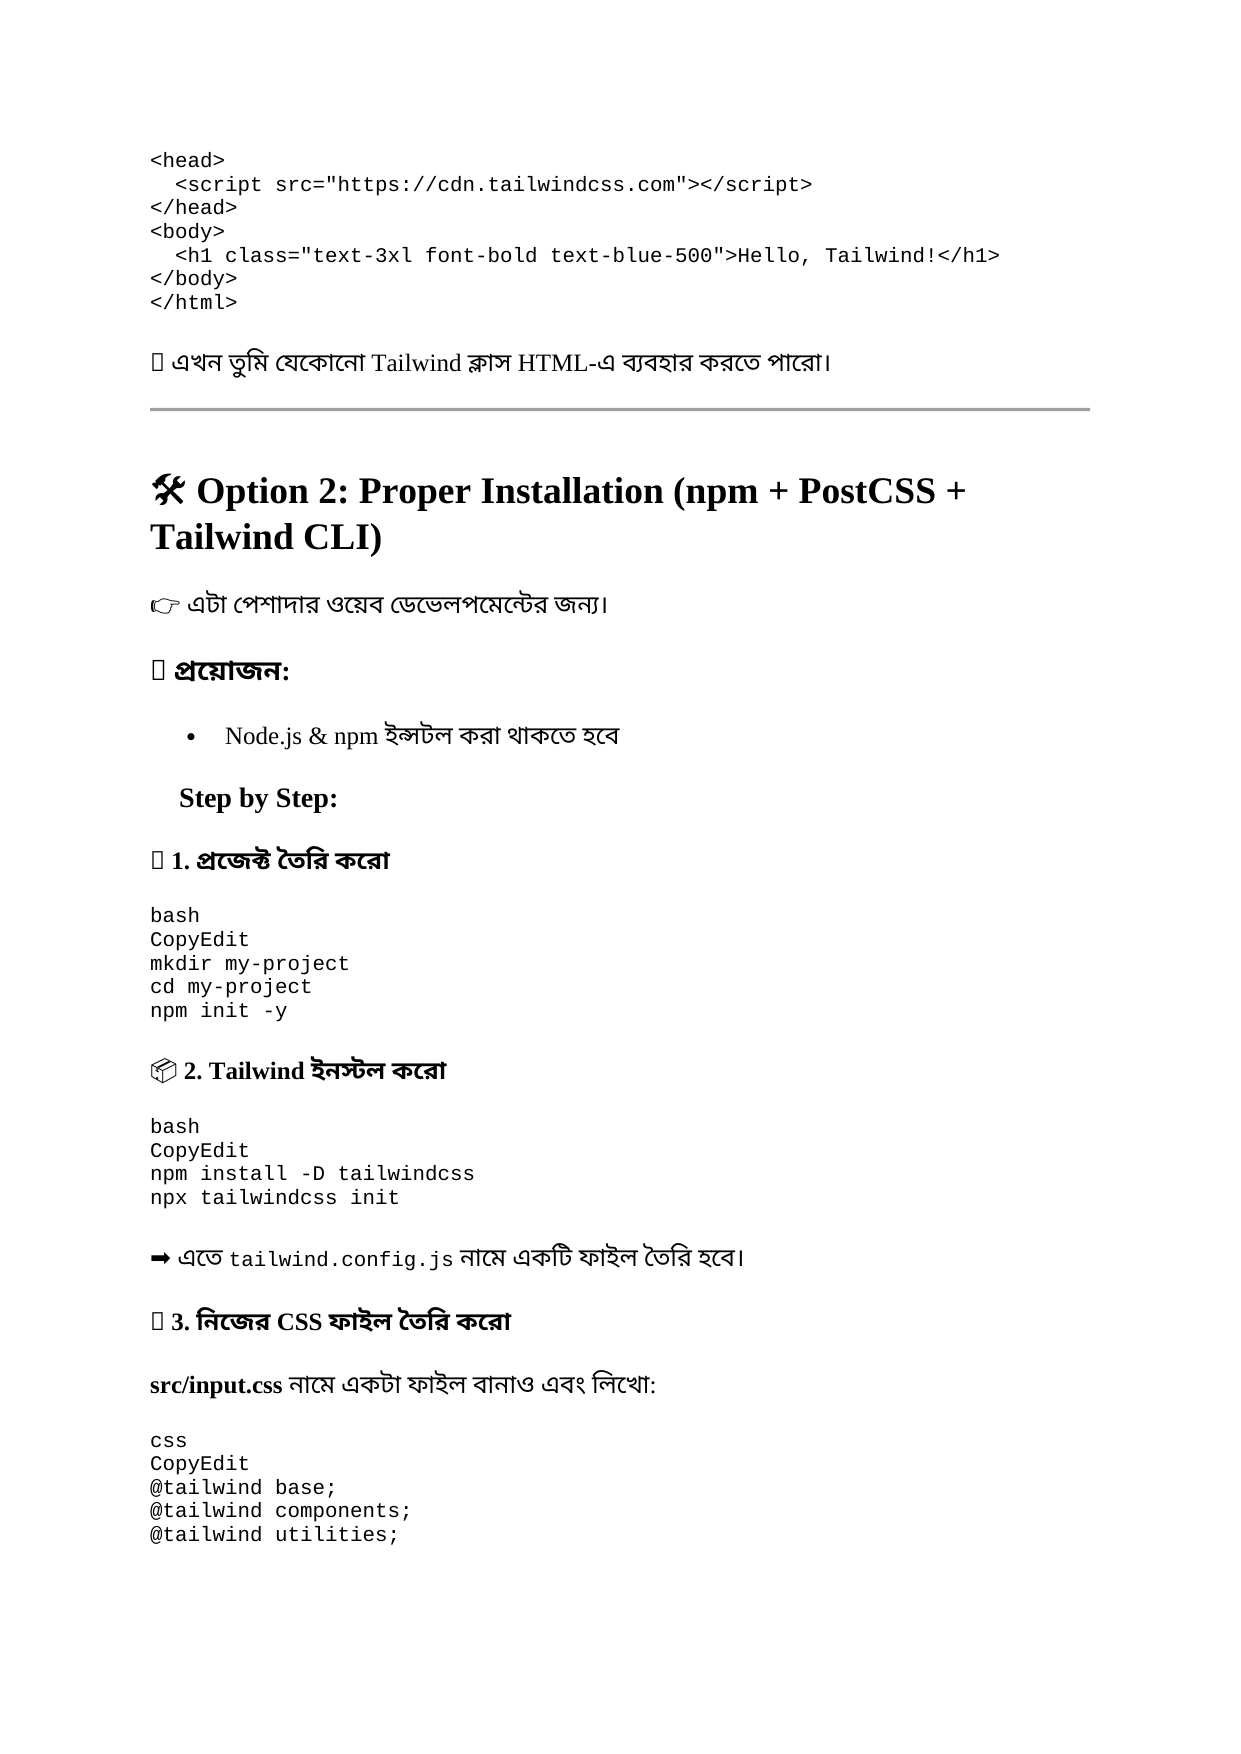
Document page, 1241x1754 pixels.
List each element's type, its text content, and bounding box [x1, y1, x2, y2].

text </body> [150, 268, 1090, 292]
text </html> [150, 292, 1090, 316]
text CopyEdit [150, 1140, 1090, 1163]
text css [150, 1429, 1090, 1453]
text </head> [150, 197, 1090, 221]
text @tailwind utilities; [150, 1524, 1090, 1548]
text mkdir my-project [150, 953, 1090, 976]
text 📁 1. প্রজেক্ট তৈরি করো [150, 842, 1090, 876]
text 👉 এটা পেশাদার ওয়েব ডেভেলপমেন্টের জন্য। [150, 587, 1090, 621]
text ✅ এখন তুমি যেকোনো Tailwind ক্লাস HTML-এ ব্যবহার করতে পারো। [150, 345, 1090, 379]
text CopyEdit [150, 929, 1090, 953]
text @tailwind base; [150, 1477, 1090, 1501]
list Node.js & npm ইন্সটল করা থাকতে হবে [187, 717, 1090, 752]
text npx tailwindcss init [150, 1187, 1090, 1211]
text bash [150, 906, 1090, 929]
text 📄 3. নিজের CSS ফাইল তৈরি করো [150, 1303, 1090, 1337]
text <h1 class="text-3xl font-bold text-blue-500">Hello, Tailwind!</h1> [150, 244, 1090, 268]
text <script src="https://cdn.tailwindcss.com"></script> [150, 174, 1090, 197]
text ➡️ এতে tailwind.config.js নামে একটি ফাইল তৈরি হবে। [150, 1240, 1090, 1274]
text src/input.css নামে একটা ফাইল বানাও এবং লিখো: [150, 1366, 1090, 1400]
text npm install -D tailwindcss [150, 1163, 1090, 1187]
text @tailwind components; [150, 1501, 1090, 1524]
text 📦 2. Tailwind ইনস্টল করো [150, 1053, 1090, 1087]
text 🔧 প্রয়োজন: [150, 650, 1090, 688]
text bash [150, 1116, 1090, 1140]
text 🧪 Step by Step: [150, 781, 1090, 813]
text npm init -y [150, 1000, 1090, 1024]
text <head> [150, 150, 1090, 174]
text 🛠️ Option 2: Proper Installation (npm + PostCSS + Tailwind CLI) [150, 463, 1090, 558]
text cd my-project [150, 976, 1090, 1000]
text CopyEdit [150, 1453, 1090, 1477]
text <body> [150, 221, 1090, 244]
